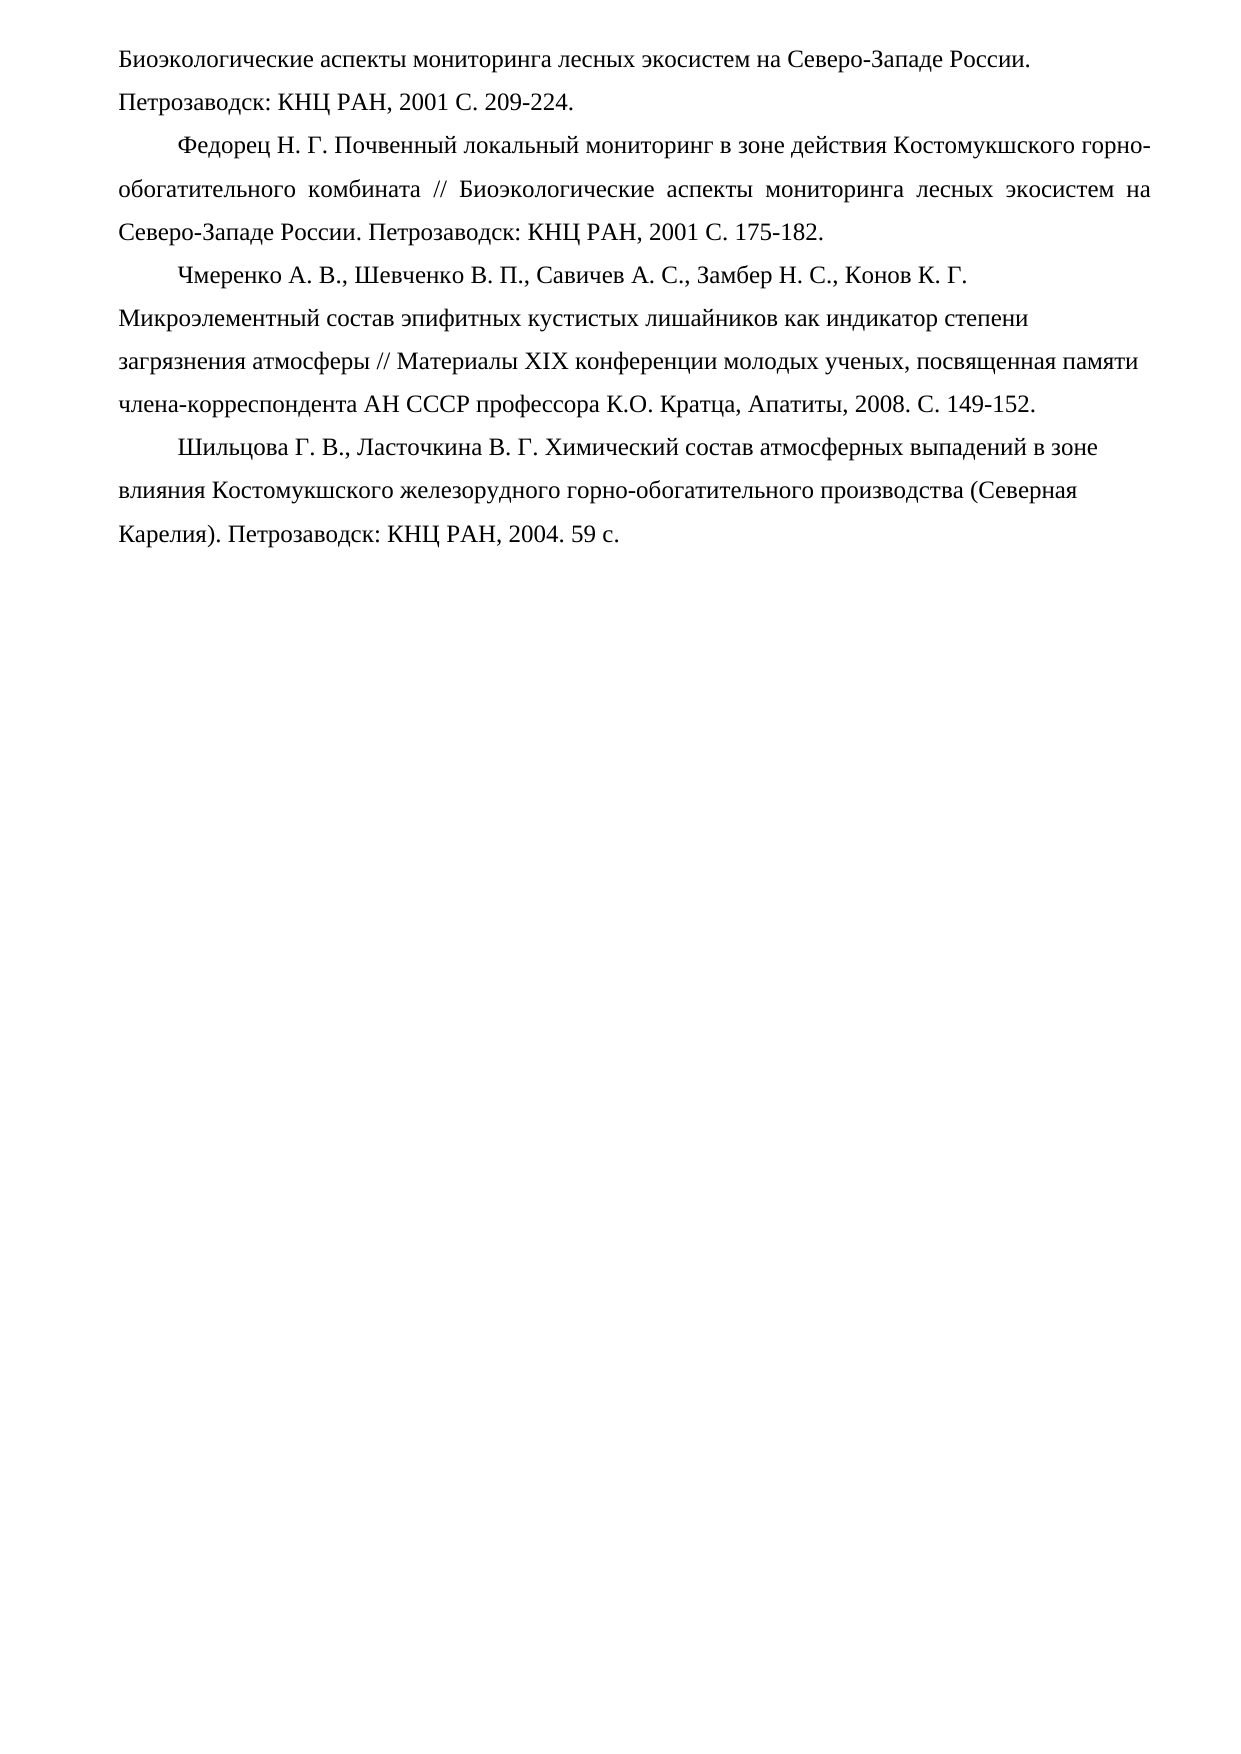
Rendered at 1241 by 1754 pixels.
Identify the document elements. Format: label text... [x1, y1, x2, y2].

text Шильцова Г. В., Ласточкина В. Г. Химический состав атмосферных выпадений в зоне влияния Костомукшского железорудного горно-обогатительного производства (Северная Карелия). Петрозаводск: КНЦ РАН, 2004. 59 с. [118, 432, 1152, 547]
text Федорец Н. Г. Почвенный локальный мониторинг в зоне действия Костомукшского горно-обогатительного комбината // Биоэкологические аспекты мониторинга лесных экосистем на Северо-Западе России. Петрозаводск: КНЦ РАН, 2001 С. 175-182. [118, 131, 1152, 246]
text Чмеренко А. В., Шевченко В. П., Савичев А. С., Замбер Н. С., Конов К. Г. Микроэлементный состав эпифитных кустистых лишайников как индикатор степени загрязнения атмосферы // Материалы XIX конференции молодых ученых, посвященная памяти члена-корреспондента АН СССР профессора К.О. Кратца, Апатиты, 2008. С. 149-152. [118, 260, 1152, 418]
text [118, 44, 1152, 116]
